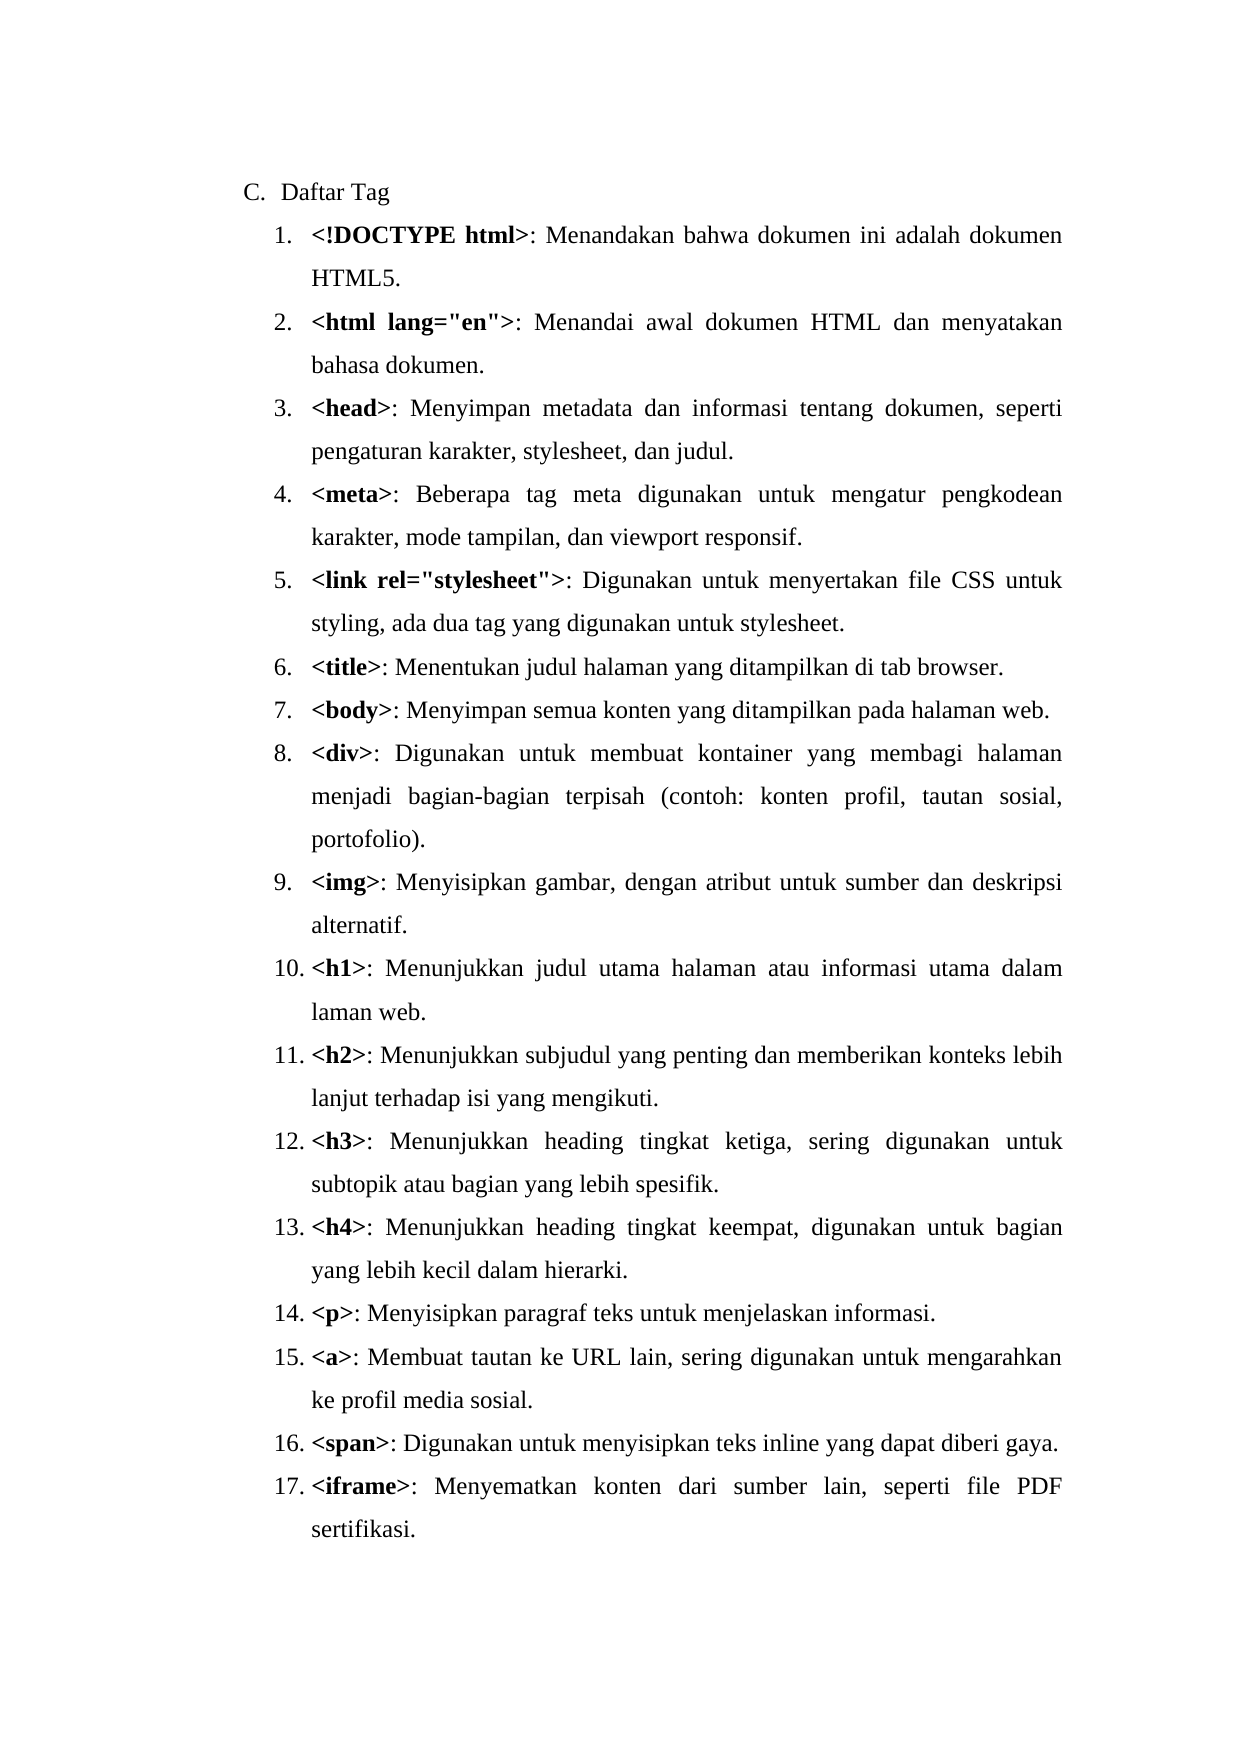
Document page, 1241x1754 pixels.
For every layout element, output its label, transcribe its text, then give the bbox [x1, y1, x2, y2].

list <link rel="stylesheet">: Digunakan untuk menyertakan file CSS untuk styling, ada dua tag yang digunakan untuk stylesheet. [274, 565, 1063, 637]
list <head>: Menyimpan metadata dan informasi tentang dokumen, seperti pengaturan karakter, stylesheet, dan judul. [274, 393, 1063, 465]
list <body>: Menyimpan semua konten yang ditampilkan pada halaman web. [274, 695, 1063, 723]
list <!DOCTYPE html>: Menandakan bahwa dokumen ini adalah dokumen HTML5. [274, 220, 1063, 292]
list <h2>: Menunjukkan subjudul yang penting dan memberikan konteks lebih lanjut terhadap isi yang mengikuti. [274, 1040, 1063, 1112]
list <div>: Digunakan untuk membuat kontainer yang membagi halaman menjadi bagian-bagian terpisah (contoh: konten profil, tautan sosial, portofolio). [274, 738, 1063, 853]
list <img>: Menyisipkan gambar, dengan atribut untuk sumber dan deskripsi alternatif. [274, 867, 1063, 939]
list <html lang="en">: Menandai awal dokumen HTML dan menyatakan bahasa dokumen. [274, 307, 1063, 378]
list <title>: Menentukan judul halaman yang ditampilkan di tab browser. [274, 652, 1063, 680]
list <h4>: Menunjukkan heading tingkat keempat, digunakan untuk bagian yang lebih kecil dalam hierarki. [274, 1212, 1063, 1284]
list <h1>: Menunjukkan judul utama halaman atau informasi utama dalam laman web. [274, 953, 1063, 1025]
list <meta>: Beberapa tag meta digunakan untuk mengatur pengkodean karakter, mode tampilan, dan viewport responsif. [274, 479, 1063, 551]
list <iframe>: Menyematkan konten dari sumber lain, seperti file PDF sertifikasi. [274, 1471, 1063, 1543]
list <h3>: Menunjukkan heading tingkat ketiga, sering digunakan untuk subtopik atau bagian yang lebih spesifik. [274, 1126, 1063, 1198]
list <span>: Digunakan untuk menyisipkan teks inline yang dapat diberi gaya. [274, 1428, 1063, 1457]
list <a>: Membuat tautan ke URL lain, sering digunakan untuk mengarahkan ke profil media sosial. [274, 1342, 1063, 1413]
list Daftar Tag [243, 177, 1063, 206]
list <p>: Menyisipkan paragraf teks untuk menjelaskan informasi. [274, 1298, 1063, 1327]
